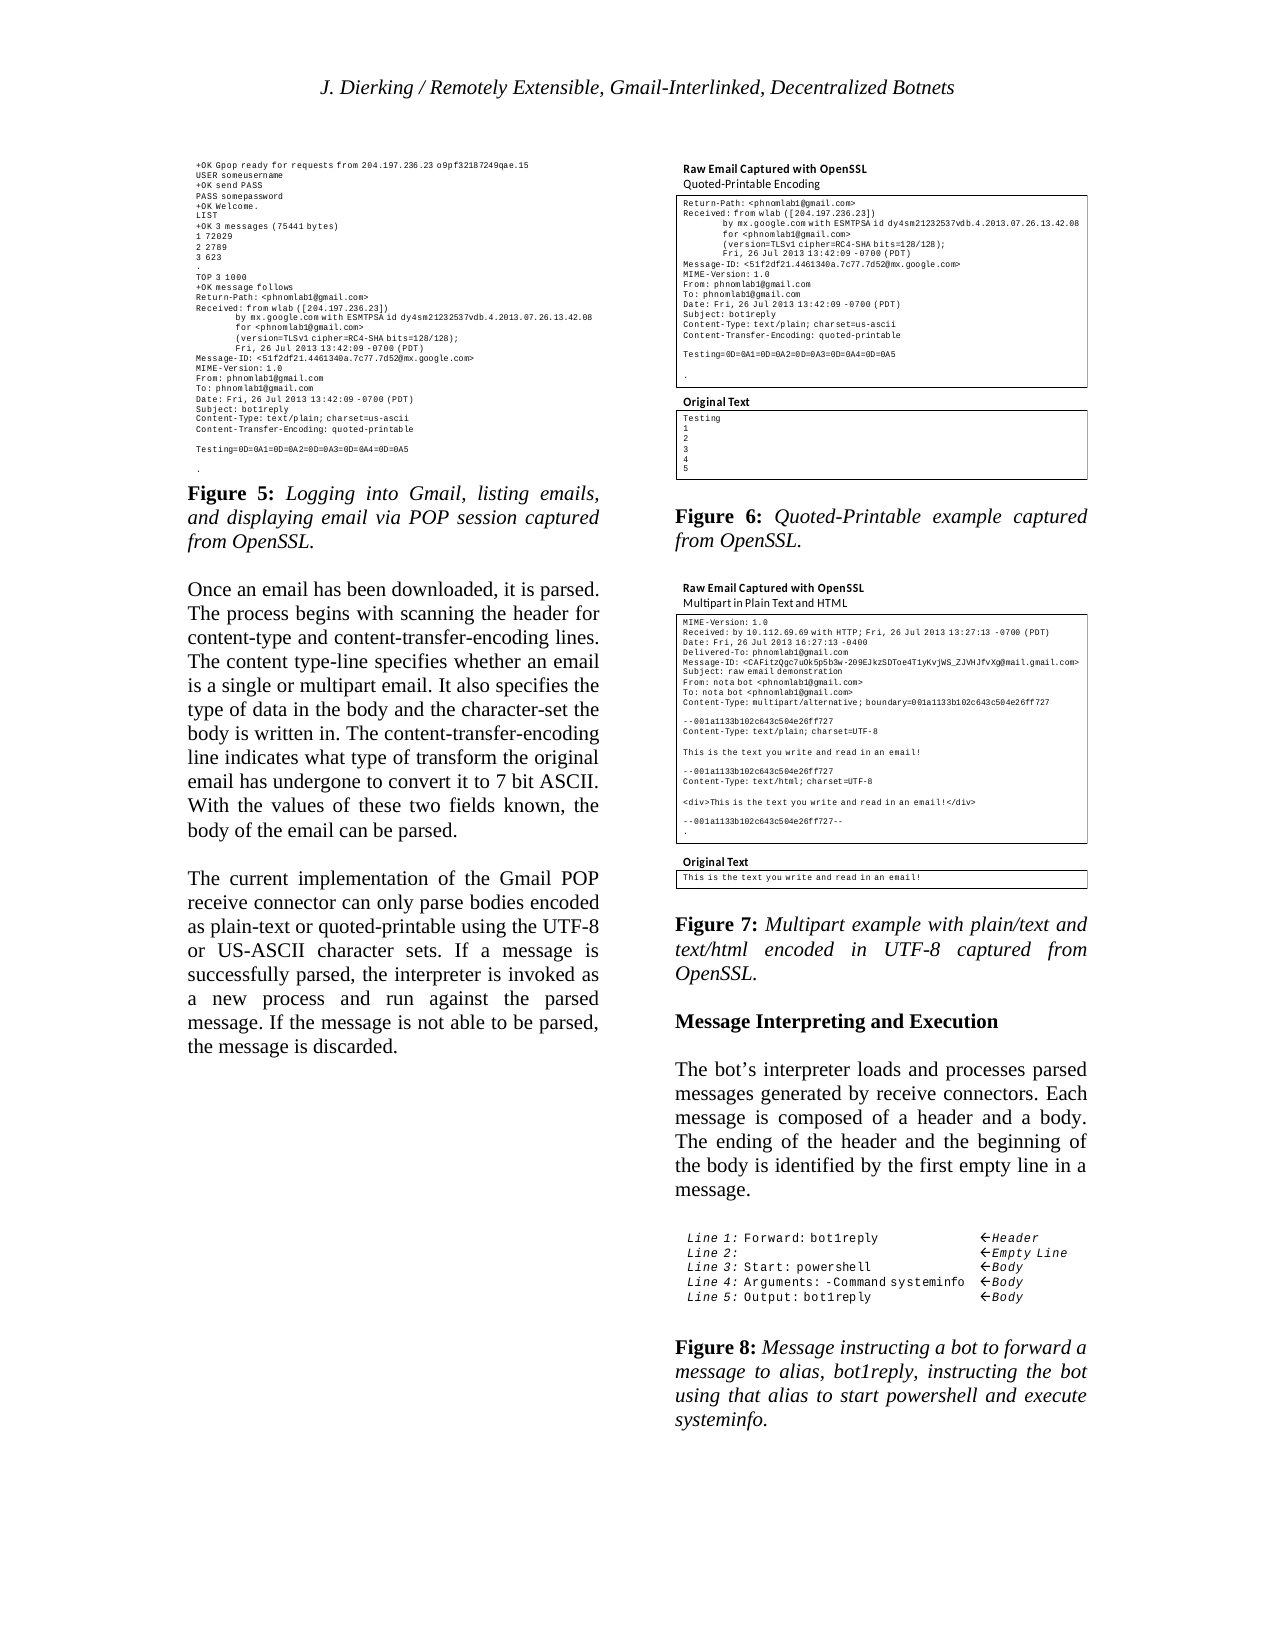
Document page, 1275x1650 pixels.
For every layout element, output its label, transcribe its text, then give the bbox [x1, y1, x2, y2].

text Message Interpreting and Execution [675, 1009, 1087, 1033]
text The current implementation of the Gmail POP receive connector can only parse bodies encoded as plain-text or quoted-printable using the UTF-8 or US-ASCII character sets. If a message is successfully parsed, the interpreter is invoked as a new process and run against the parsed message. If the message is not able to be parsed, the message is discarded. [187, 866, 600, 1058]
text Figure 8: Message instructing a bot to forward a message to alias, bot1reply, instructing the bot using that alias to start powershell and execute systeminfo. [675, 1335, 1087, 1431]
text The bot’s interpreter loads and processes parsed messages generated by receive connectors. Each message is composed of a header and a body. The ending of the header and the beginning of the body is identified by the first empty line in a message. [675, 1057, 1087, 1201]
text Once an email has been downloaded, it is parsed. The process begins with scanning the header for content-type and content-transfer-encoding lines. The content type-line specifies whether an email is a single or multipart email. It also specifies the type of data in the body and the character-set the body is written in. The content-transfer-encoding line indicates what type of transform the original email has undergone to convert it to 7 bit ASCII. With the values of these two fields known, the body of the email can be parsed. [187, 577, 600, 842]
text Figure 7: Multipart example with plain/text and text/html encoded in UTF-8 captured from OpenSSL. [675, 912, 1087, 984]
text Figure 5: Logging into Gmail, listing emails, and displaying email via POP session captured from OpenSSL. [187, 481, 600, 553]
text Figure 6: Quoted-Printable example captured from OpenSSL. [675, 504, 1087, 552]
